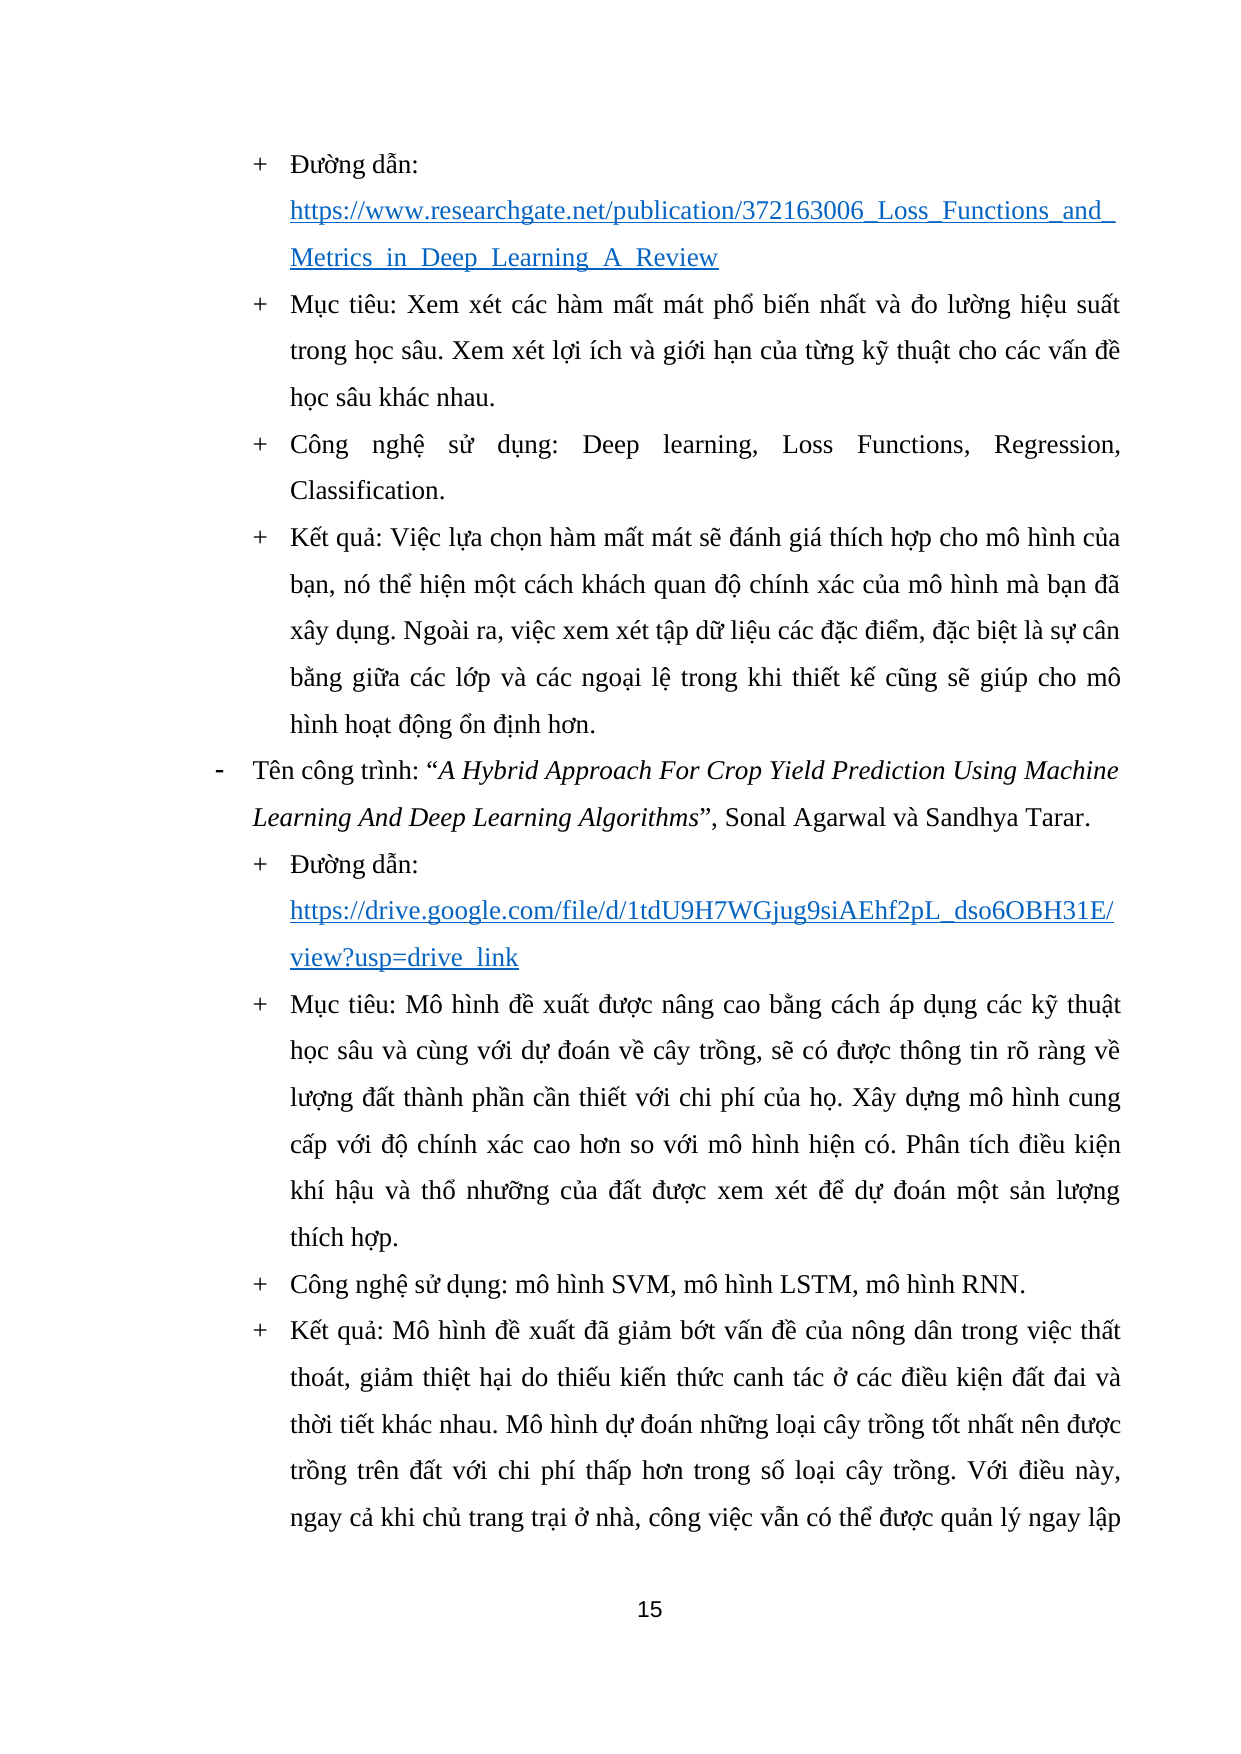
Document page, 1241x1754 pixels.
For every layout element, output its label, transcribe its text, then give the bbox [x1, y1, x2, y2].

list Mục tiêu: Xem xét các hàm mất mát phổ biến nhất và đo lường hiệu suất trong học sâu. Xem xét lợi ích và giới hạn của từng kỹ thuật cho các vấn đề học sâu khác nhau. [252, 288, 1122, 412]
list Công nghệ sử dụng: Deep learning, Loss Functions, Regression, Classification. [252, 428, 1122, 506]
list Mục tiêu: Mô hình đề xuất được nâng cao bằng cách áp dụng các kỹ thuật học sâu và cùng với dự đoán về cây trồng, sẽ có được thông tin rõ ràng về lượng đất thành phần cần thiết với chi phí của họ. Xây dựng mô hình cung cấp với độ chính xác cao hơn so với mô hình hiện có. Phân tích điều kiện khí hậu và thổ nhưỡng của đất được xem xét để dự đoán một sản lượng thích hợp. [252, 988, 1122, 1252]
list Công nghệ sử dụng: mô hình SVM, mô hình LSTM, mô hình RNN. [252, 1268, 1122, 1299]
list Đường dẫn: https://drive.google.com/file/d/1tdU9H7WGjug9siAEhf2pL_dso6OBH31E/view?usp=drive_link [252, 848, 1122, 972]
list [252, 1314, 1122, 1532]
list Tên công trình: “A Hybrid Approach For Crop Yield Prediction Using Machine Learning And Deep Learning Algorithms”, Sonal Agarwal và Sandhya Tarar. [215, 754, 1122, 832]
list Đường dẫn: https://www.researchgate.net/publication/372163006_Loss_Functions_and_Metrics_in_Deep_Learning_A_Review [252, 148, 1122, 272]
list Kết quả: Việc lựa chọn hàm mất mát sẽ đánh giá thích hợp cho mô hình của bạn, nó thể hiện một cách khách quan độ chính xác của mô hình mà bạn đã xây dụng. Ngoài ra, việc xem xét tập dữ liệu các đặc điểm, đặc biệt là sự cân bằng giữa các lớp và các ngoại lệ trong khi thiết kế cũng sẽ giúp cho mô hình hoạt động ổn định hơn. [252, 521, 1122, 739]
